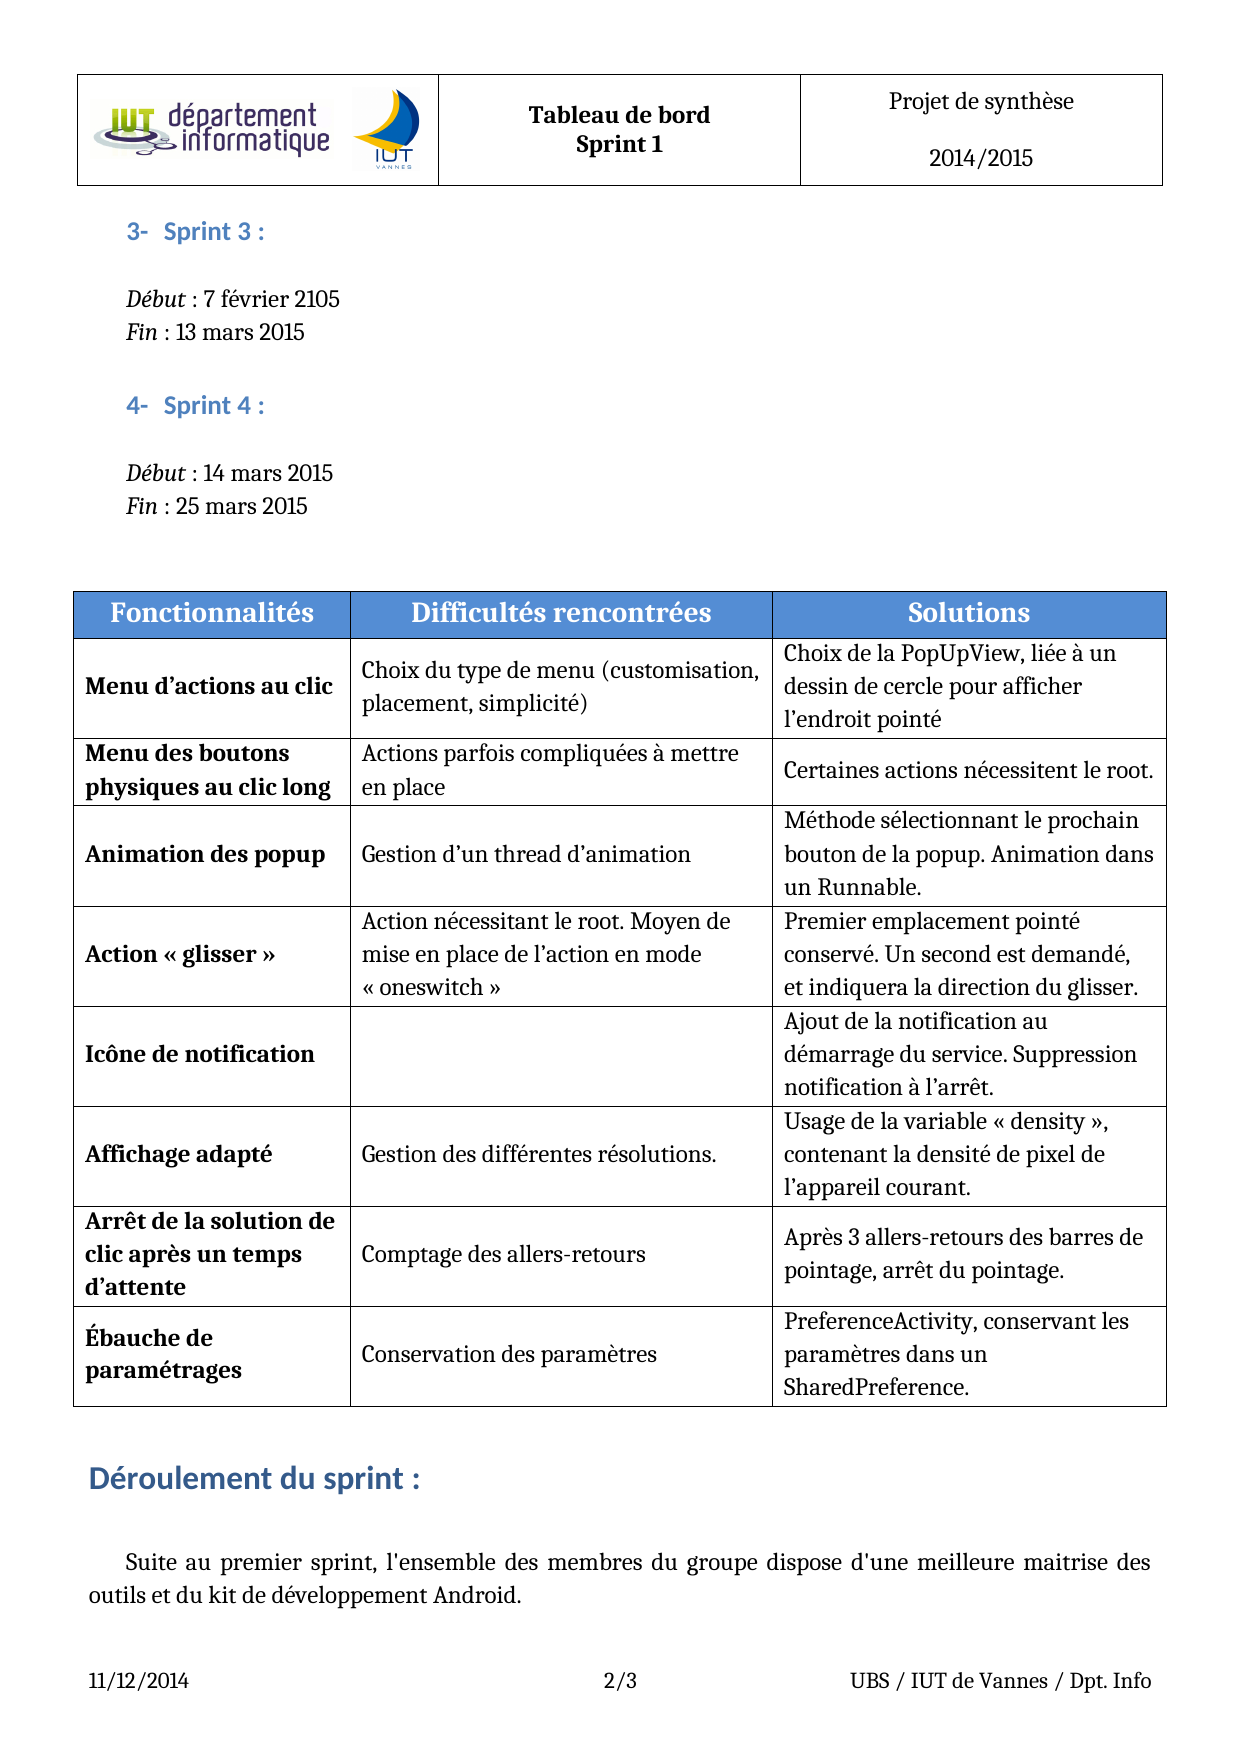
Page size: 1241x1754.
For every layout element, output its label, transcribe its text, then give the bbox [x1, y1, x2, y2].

table_cell [351, 1007, 772, 1106]
table_cell Choix du type de menu (customisation, placement, simplicité) [351, 639, 772, 738]
text Début : 14 mars 2015 [89, 459, 1152, 488]
table_cell Menu des boutons physiques au clic long [74, 739, 350, 805]
table_cell Arrêt de la solution de clic après un temps d’attente [74, 1207, 350, 1306]
table_header Solutions [773, 592, 1166, 638]
table_cell Après 3 allers-retours des barres de pointage, arrêt du pointage. [773, 1207, 1166, 1306]
picture [89, 99, 334, 159]
table_cell Conservation des paramètres [351, 1307, 772, 1406]
table_cell Ébauche de paramétrages [74, 1307, 350, 1406]
table_header Fonctionnalités [74, 592, 350, 638]
table_cell Actions parfois compliquées à mettre en place [351, 739, 772, 805]
text Fin : 13 mars 2015 [89, 318, 1152, 347]
picture [352, 87, 421, 171]
subtitle Sprint 4 : [126, 388, 1152, 421]
table_cell Certaines actions nécessitent le root. [773, 739, 1166, 805]
table_cell Comptage des allers-retours [351, 1207, 772, 1306]
table_cell PreferenceActivity, conservant les paramètres dans un SharedPreference. [773, 1307, 1166, 1406]
table_cell Action nécessitant le root. Moyen de mise en place de l’action en mode « oneswitch » [351, 907, 772, 1006]
table_cell Premier emplacement pointé conservé. Un second est demandé, et indiquera la direction du glisser. [773, 907, 1166, 1006]
table_cell Animation des popup [74, 806, 350, 906]
subtitle Déroulement du sprint : [89, 1457, 1152, 1498]
table_cell Icône de notification [74, 1007, 350, 1106]
table_cell Méthode sélectionnant le prochain bouton de la popup. Animation dans un Runnable. [773, 806, 1166, 906]
table_header Difficultés rencontrées [351, 592, 772, 638]
table_cell Ajout de la notification au démarrage du service. Suppression notification à l’arrêt. [773, 1007, 1166, 1106]
text Suite au premier sprint, l'ensemble des membres du groupe dispose d'une meilleure maitrise des outils et du kit de développement Android. [89, 1548, 1152, 1609]
table_cell Usage de la variable « density », contenant la densité de pixel de l’appareil courant. [773, 1107, 1166, 1206]
table_cell Gestion des différentes résolutions. [351, 1107, 772, 1206]
table_cell Affichage adapté [74, 1107, 350, 1206]
table_cell Choix de la PopUpView, liée à un dessin de cercle pour afficher l’endroit pointé [773, 639, 1166, 738]
subtitle Sprint 3 : [126, 214, 1152, 247]
text Fin : 25 mars 2015 [89, 492, 1152, 521]
table_cell Menu d’actions au clic [74, 639, 350, 738]
text Début : 7 février 2105 [89, 285, 1152, 314]
table_cell Gestion d’un thread d’animation [351, 806, 772, 906]
table_cell Action « glisser » [74, 907, 350, 1006]
